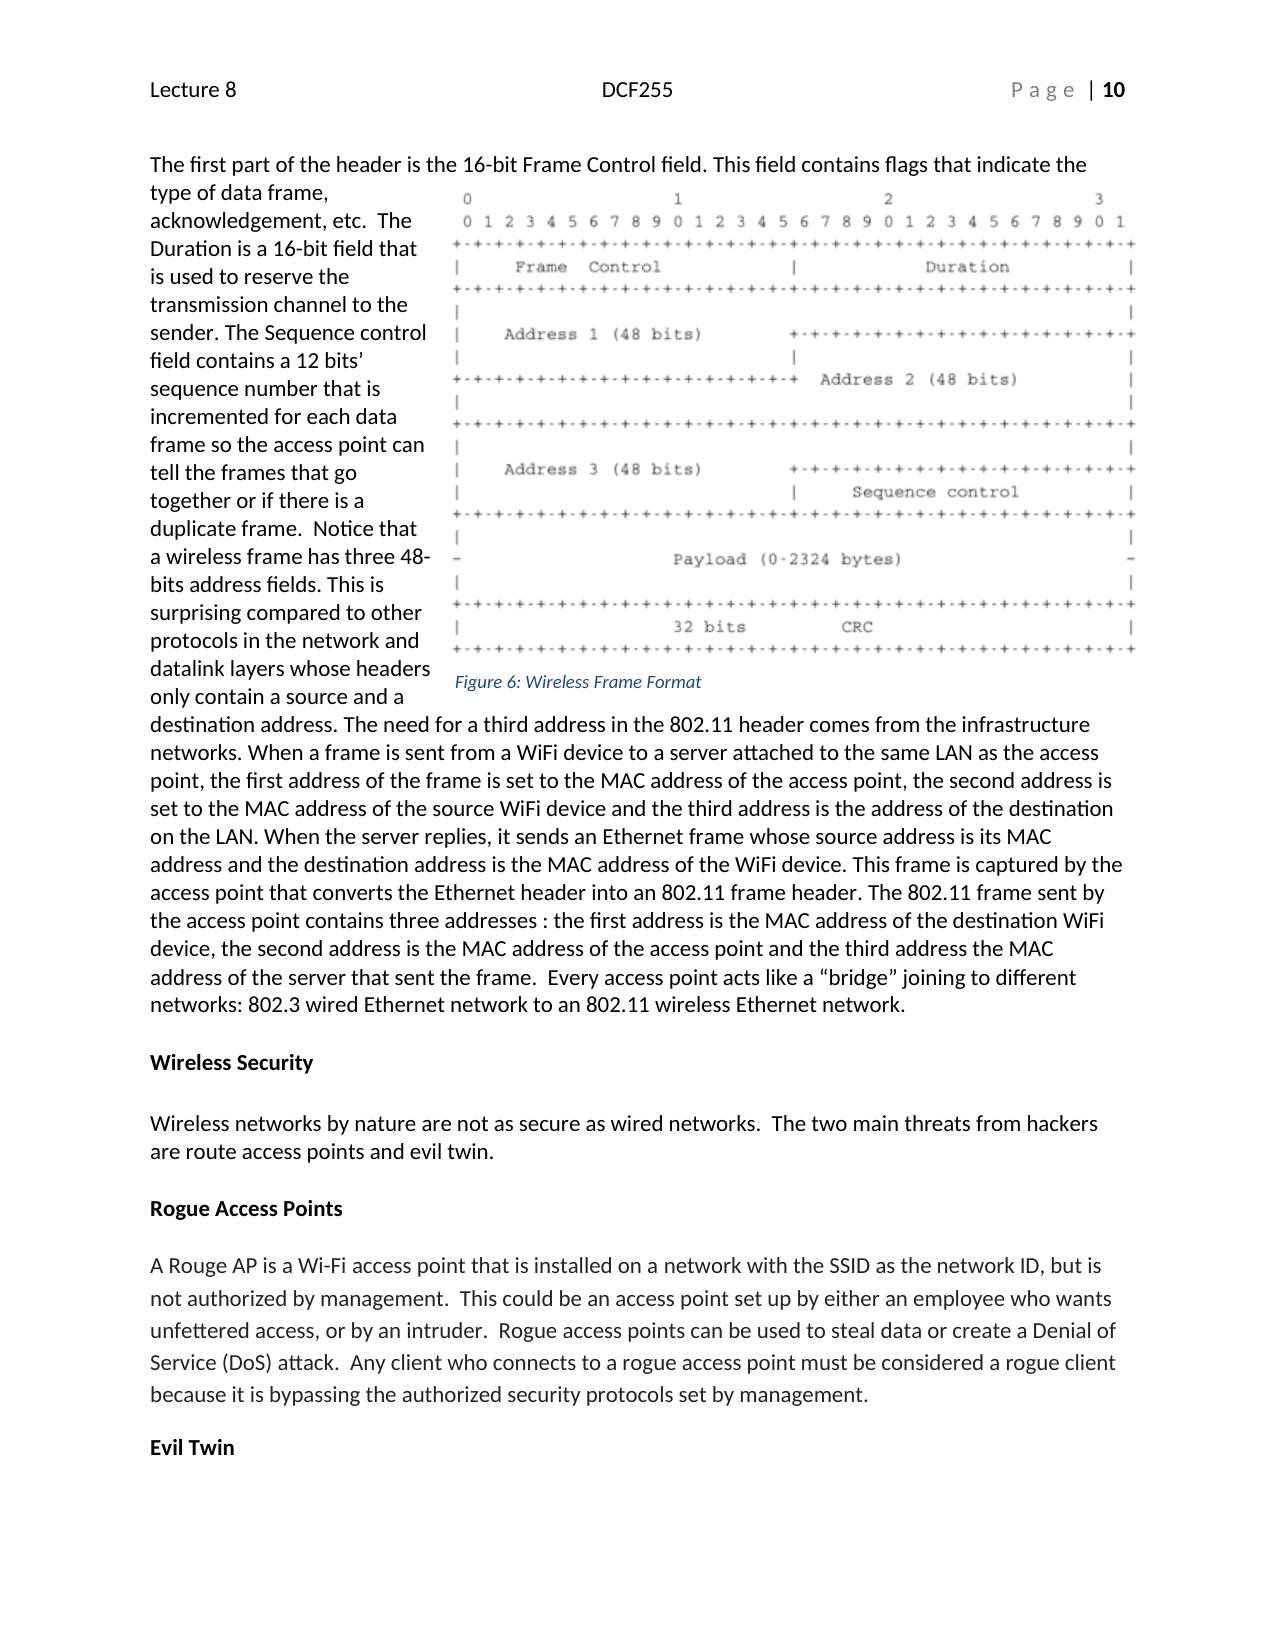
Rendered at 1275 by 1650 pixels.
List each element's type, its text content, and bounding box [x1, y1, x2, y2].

picture [444, 183, 1146, 654]
text Evil Twin [150, 1433, 1125, 1461]
text A Rouge AP is a Wi-Fi access point that is installed on a network with the SSID as the network ID, but is not authorized by management. This could be an access point set up by either an employee who wants unfettered access, or by an intruder. Rogue access points can be used to steal data or create a Denial of Service (DoS) attack. Any client who connects to a rogue access point must be considered a rogue client because it is bypassing the authorized security protocols set by management. [150, 1252, 1125, 1408]
text Rogue Access Points [150, 1194, 1125, 1222]
text Wireless networks by nature are not as secure as wired networks. The two main threats from hackers are route access points and evil twin. [150, 1109, 1125, 1165]
text Wireless Security [150, 1048, 1125, 1076]
